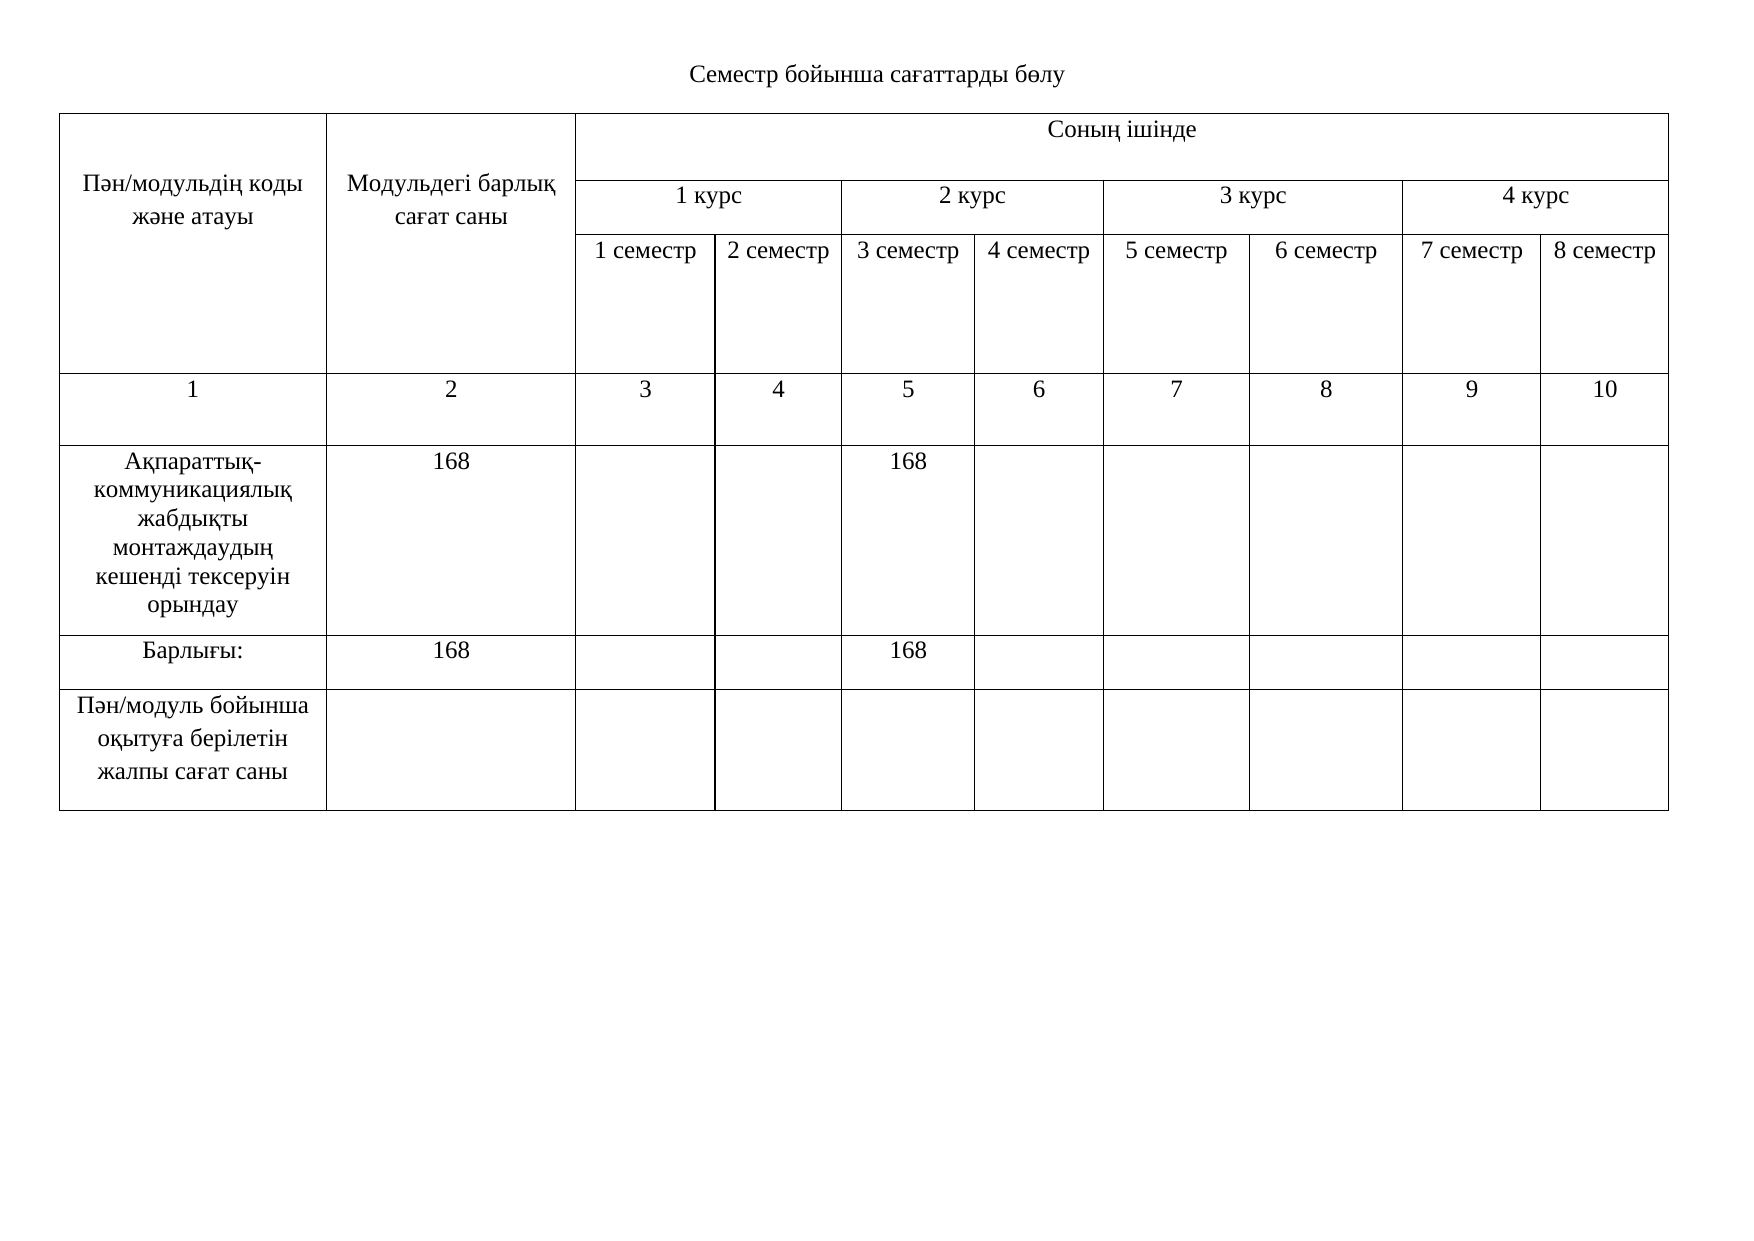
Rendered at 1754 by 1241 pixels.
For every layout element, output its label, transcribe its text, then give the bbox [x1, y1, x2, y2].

table_cell [1541, 690, 1668, 810]
table_cell 168 [327, 636, 575, 689]
table_cell [1250, 446, 1402, 634]
table_cell [842, 690, 974, 810]
table_cell 3 семестр [842, 235, 974, 373]
table_cell 3 курс [1104, 181, 1402, 234]
table_cell 4 семестр [975, 235, 1103, 373]
table_cell [576, 446, 714, 634]
table_cell [716, 446, 841, 634]
table_cell 168 [327, 446, 575, 634]
table_cell [576, 690, 714, 810]
table_cell 7 семестр [1403, 235, 1540, 373]
table_cell [1403, 636, 1540, 689]
table_cell [1403, 446, 1540, 634]
table_cell 5 семестр [1104, 235, 1249, 373]
table_cell [1541, 636, 1668, 689]
table_cell 2 семестр [716, 235, 841, 373]
table_cell Ақпараттық-коммуникациялық жабдықты монтаждаудың кешенді тексеруін орындау [60, 446, 326, 634]
table_cell 8 семестр [1541, 235, 1668, 373]
table_cell 3 [576, 374, 714, 445]
table_cell [975, 690, 1103, 810]
table_cell [975, 636, 1103, 689]
table_cell 9 [1403, 374, 1540, 445]
table_cell 4 курс [1403, 181, 1668, 234]
table_header Пән/модульдің коды және атауы [60, 114, 326, 373]
table_cell 7 [1104, 374, 1249, 445]
text Семестр бойынша сағаттарды бөлу [59, 59, 1695, 88]
table_cell [716, 636, 841, 689]
table_cell [1250, 636, 1402, 689]
table_cell Пән/модуль бойынша оқытуға берілетін жалпы сағат саны [60, 690, 326, 810]
table_cell [1250, 690, 1402, 810]
table_cell 8 [1250, 374, 1402, 445]
table_cell [1541, 446, 1668, 634]
table_cell 10 [1541, 374, 1668, 445]
table_cell 2 [327, 374, 575, 445]
table_header Соның ішінде [576, 114, 1668, 179]
table_cell 5 [842, 374, 974, 445]
table_cell 1 курс [576, 181, 841, 234]
table_cell [327, 690, 575, 810]
table_cell [576, 636, 714, 689]
table_header Модульдегі барлық сағат саны [327, 114, 575, 373]
table_cell [1104, 690, 1249, 810]
table_cell Барлығы: [60, 636, 326, 689]
table_cell [1104, 636, 1249, 689]
table_cell [1403, 690, 1540, 810]
table_cell [1104, 446, 1249, 634]
table_cell [716, 690, 841, 810]
table_cell 2 курс [842, 181, 1103, 234]
table_cell 1 семестр [576, 235, 714, 373]
table_cell [975, 446, 1103, 634]
table_cell 168 [842, 446, 974, 634]
table_cell 1 [60, 374, 326, 445]
table_cell 168 [842, 636, 974, 689]
table_cell 6 семестр [1250, 235, 1402, 373]
table_cell 4 [716, 374, 841, 445]
table_cell 6 [975, 374, 1103, 445]
